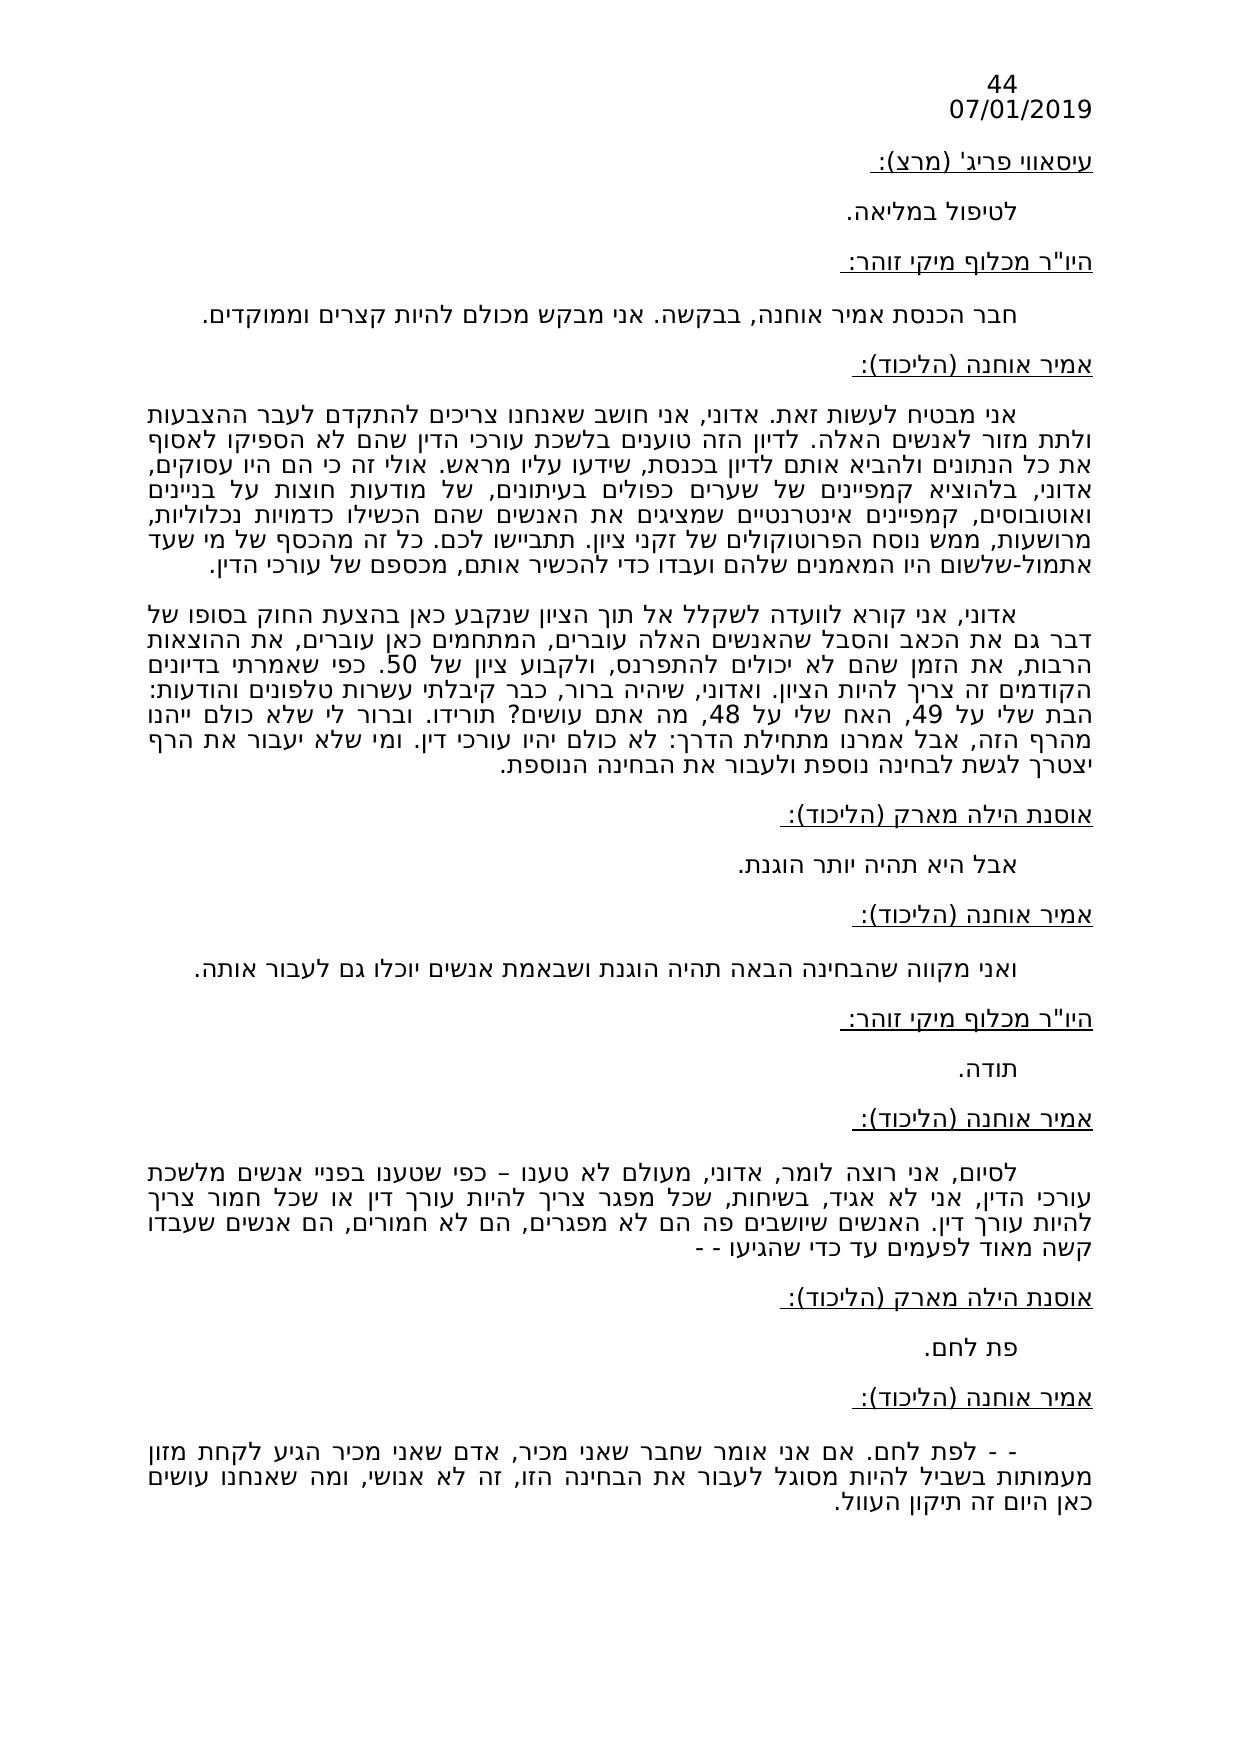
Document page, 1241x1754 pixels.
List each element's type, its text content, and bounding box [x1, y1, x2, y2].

text חבר הכנסת אמיר אוחנה, בבקשה. אני מבקש מכולם להיות קצרים וממוקדים. [147, 304, 1093, 329]
text לטיפול במליאה. [147, 200, 1093, 225]
text אבל היא תהיה יותר הוגנת. [147, 854, 1093, 879]
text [147, 250, 1093, 275]
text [147, 150, 1093, 175]
text << דובר >> אוסנת הילה מארק (הליכוד): << דובר >> [147, 804, 1093, 829]
text אני מבטיח לעשות זאת. אדוני, אני חושב שאנחנו צריכים להתקדם לעבר ההצבעות ולתת מזור לאנשים האלה. לדיון הזה טוענים בלשכת עורכי הדין שהם לא הספיקו לאסוף את כל הנתונים ולהביא אותם לדיון בכנסת, שידעו עליו מראש. אולי זה כי הם היו עסוקים, אדוני, בלהוציא קמפיינים של שערים כפולים בעיתונים, של מודעות חוצות על בניינים ואוטובוסים, קמפיינים אינטרנטיים שמציגים את האנשים שהם הכשילו כדמויות נכלוליות, מרושעות, ממש נוסח הפרוטוקולים של זקני ציון. תתביישו לכם. כל זה מהכסף של מי שעד אתמול-שלשום היו המאמנים שלהם ועבדו כדי להכשיר אותם, מכספם של עורכי הדין. [147, 404, 1093, 579]
text << יור >> היו"ר מכלוף מיקי זוהר: << יור >> [147, 1007, 1093, 1032]
text << דובר >> אמיר אוחנה (הליכוד): << דובר >> [147, 354, 1093, 379]
text << דובר >> אמיר אוחנה (הליכוד): << דובר >> [147, 904, 1093, 929]
text << דובר >> אמיר אוחנה (הליכוד): << דובר >> [147, 1386, 1093, 1411]
text תודה. [147, 1057, 1093, 1082]
text << דובר >> אמיר אוחנה (הליכוד): << דובר >> [147, 1107, 1093, 1132]
text ואני מקווה שהבחינה הבאה תהיה הוגנת ושבאמת אנשים יוכלו גם לעבור אותה. [147, 957, 1093, 982]
text - - לפת לחם. אם אני אומר שחבר שאני מכיר, אדם שאני מכיר הגיע לקחת מזון מעמותות בשביל להיות מסוגל לעבור את הבחינה הזו, זה לא אנושי, ומה שאנחנו עושים כאן היום זה תיקון העוול. [147, 1440, 1093, 1515]
text לסיום, אני רוצה לומר, אדוני, מעולם לא טענו – כפי שטענו בפניי אנשים מלשכת עורכי הדין, אני לא אגיד, בשיחות, שכל מפגר צריך להיות עורך דין או שכל חמור צריך להיות עורך דין. האנשים שיושבים פה הם לא מפגרים, הם לא חמורים, הם אנשים שעבדו קשה מאוד לפעמים עד כדי שהגיעו - - [147, 1161, 1093, 1261]
text פת לחם. [147, 1336, 1093, 1361]
text << דובר >> אוסנת הילה מארק (הליכוד): << דובר >> [147, 1286, 1093, 1311]
text אדוני, אני קורא לוועדה לשקלל אל תוך הציון שנקבע כאן בהצעת החוק בסופו של דבר גם את הכאב והסבל שהאנשים האלה עוברים, המתחמים כאן עוברים, את ההוצאות הרבות, את הזמן שהם לא יכולים להתפרנס, ולקבוע ציון של 50. כפי שאמרתי בדיונים הקודמים זה צריך להיות הציון. ואדוני, שיהיה ברור, כבר קיבלתי עשרות טלפונים והודעות: הבת שלי על 49, האח שלי על 48, מה אתם עושים? תורידו. וברור לי שלא כולם ייהנו מהרף הזה, אבל אמרנו מתחילת הדרך: לא כולם יהיו עורכי דין. ומי שלא יעבור את הרף יצטרך לגשת לבחינה נוספת ולעבור את הבחינה הנוספת. [147, 604, 1093, 779]
